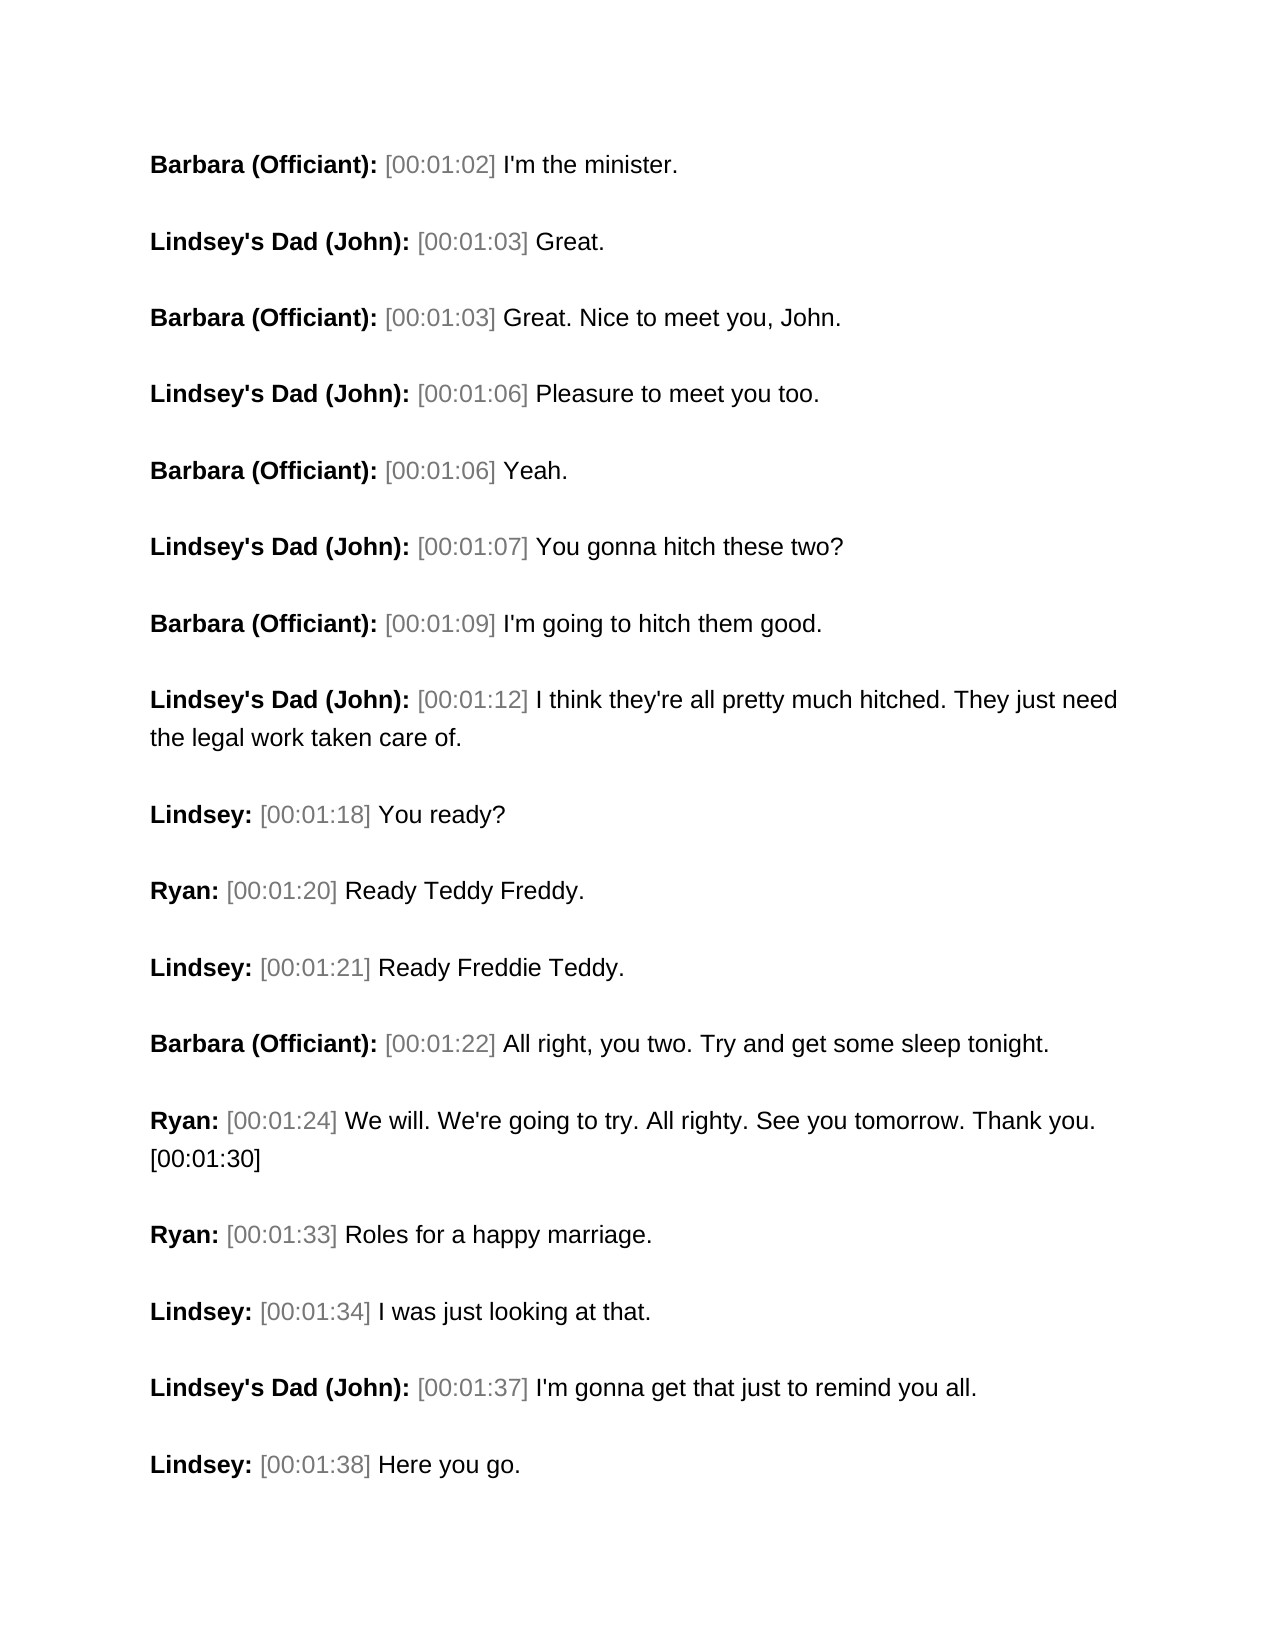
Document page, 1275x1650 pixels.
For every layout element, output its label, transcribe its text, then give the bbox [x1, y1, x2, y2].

text Lindsey: [00:01:18] You ready? [150, 800, 1125, 829]
text Lindsey: [00:01:38] Here you go. [150, 1450, 1125, 1478]
text Ryan: [00:01:20] Ready Teddy Freddy. [150, 876, 1125, 905]
text Lindsey: [00:01:34] I was just looking at that. [150, 1297, 1125, 1326]
text Ryan: [00:01:24] We will. We're going to try. All righty. See you tomorrow. Thank you. [00:01:30] [150, 1106, 1125, 1173]
text Lindsey's Dad (John): [00:01:37] I'm gonna get that just to remind you all. [150, 1373, 1125, 1402]
text Barbara (Officiant): [00:01:02] I'm the minister. [150, 150, 1125, 179]
text Barbara (Officiant): [00:01:09] I'm going to hitch them good. [150, 609, 1125, 637]
text Lindsey's Dad (John): [00:01:06] Pleasure to meet you too. [150, 379, 1125, 408]
text Ryan: [00:01:33] Roles for a happy marriage. [150, 1220, 1125, 1249]
text Lindsey: [00:01:21] Ready Freddie Teddy. [150, 953, 1125, 982]
text Lindsey's Dad (John): [00:01:03] Great. [150, 226, 1125, 255]
text Barbara (Officiant): [00:01:22] All right, you two. Try and get some sleep tonight. [150, 1029, 1125, 1058]
text Lindsey's Dad (John): [00:01:07] You gonna hitch these two? [150, 532, 1125, 561]
text Lindsey's Dad (John): [00:01:12] I think they're all pretty much hitched. They just need the legal work taken care of. [150, 685, 1125, 752]
text Barbara (Officiant): [00:01:06] Yeah. [150, 456, 1125, 484]
text Barbara (Officiant): [00:01:03] Great. Nice to meet you, John. [150, 303, 1125, 332]
